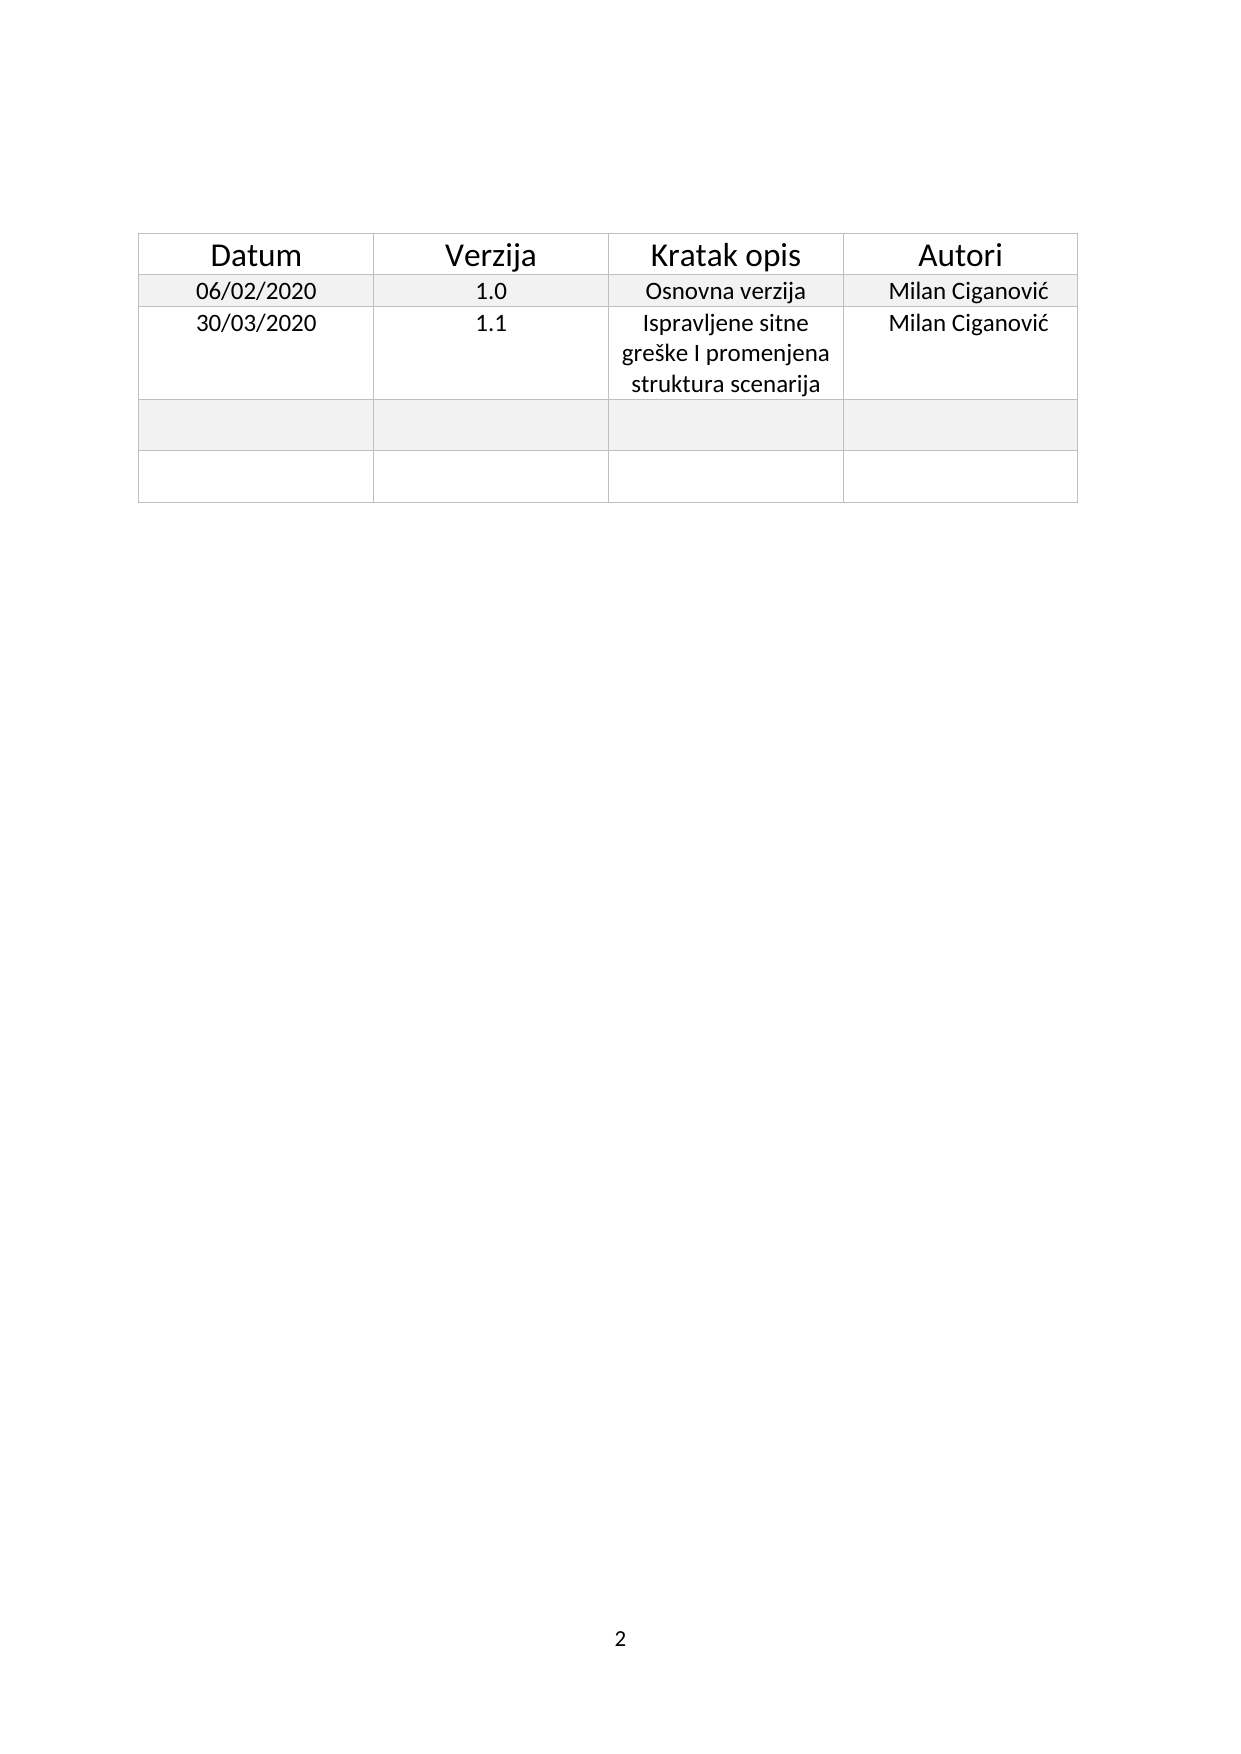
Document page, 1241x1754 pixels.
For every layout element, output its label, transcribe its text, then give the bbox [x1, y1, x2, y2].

table_cell [609, 451, 843, 502]
table_cell Milan Ciganović [844, 275, 1077, 306]
table_cell [374, 400, 608, 450]
table_header Datum [139, 234, 373, 274]
table_cell [844, 400, 1077, 450]
table_cell 30/03/2020 [139, 307, 373, 398]
table_header Verzija [374, 234, 608, 274]
table_header Kratak opis [609, 234, 843, 274]
table_cell 1.1 [374, 307, 608, 398]
table_cell 06/02/2020 [139, 275, 373, 306]
table_cell Milan Ciganović [844, 307, 1077, 398]
table_cell [139, 451, 373, 502]
table_cell [609, 400, 843, 450]
table_cell 1.0 [374, 275, 608, 306]
table_cell [139, 400, 373, 450]
table_cell Ispravljene sitne greške I promenjena struktura scenarija [609, 307, 843, 398]
table_cell [844, 451, 1077, 502]
table_cell Osnovna verzija [609, 275, 843, 306]
table_header Autori [844, 234, 1077, 274]
table_cell [374, 451, 608, 502]
